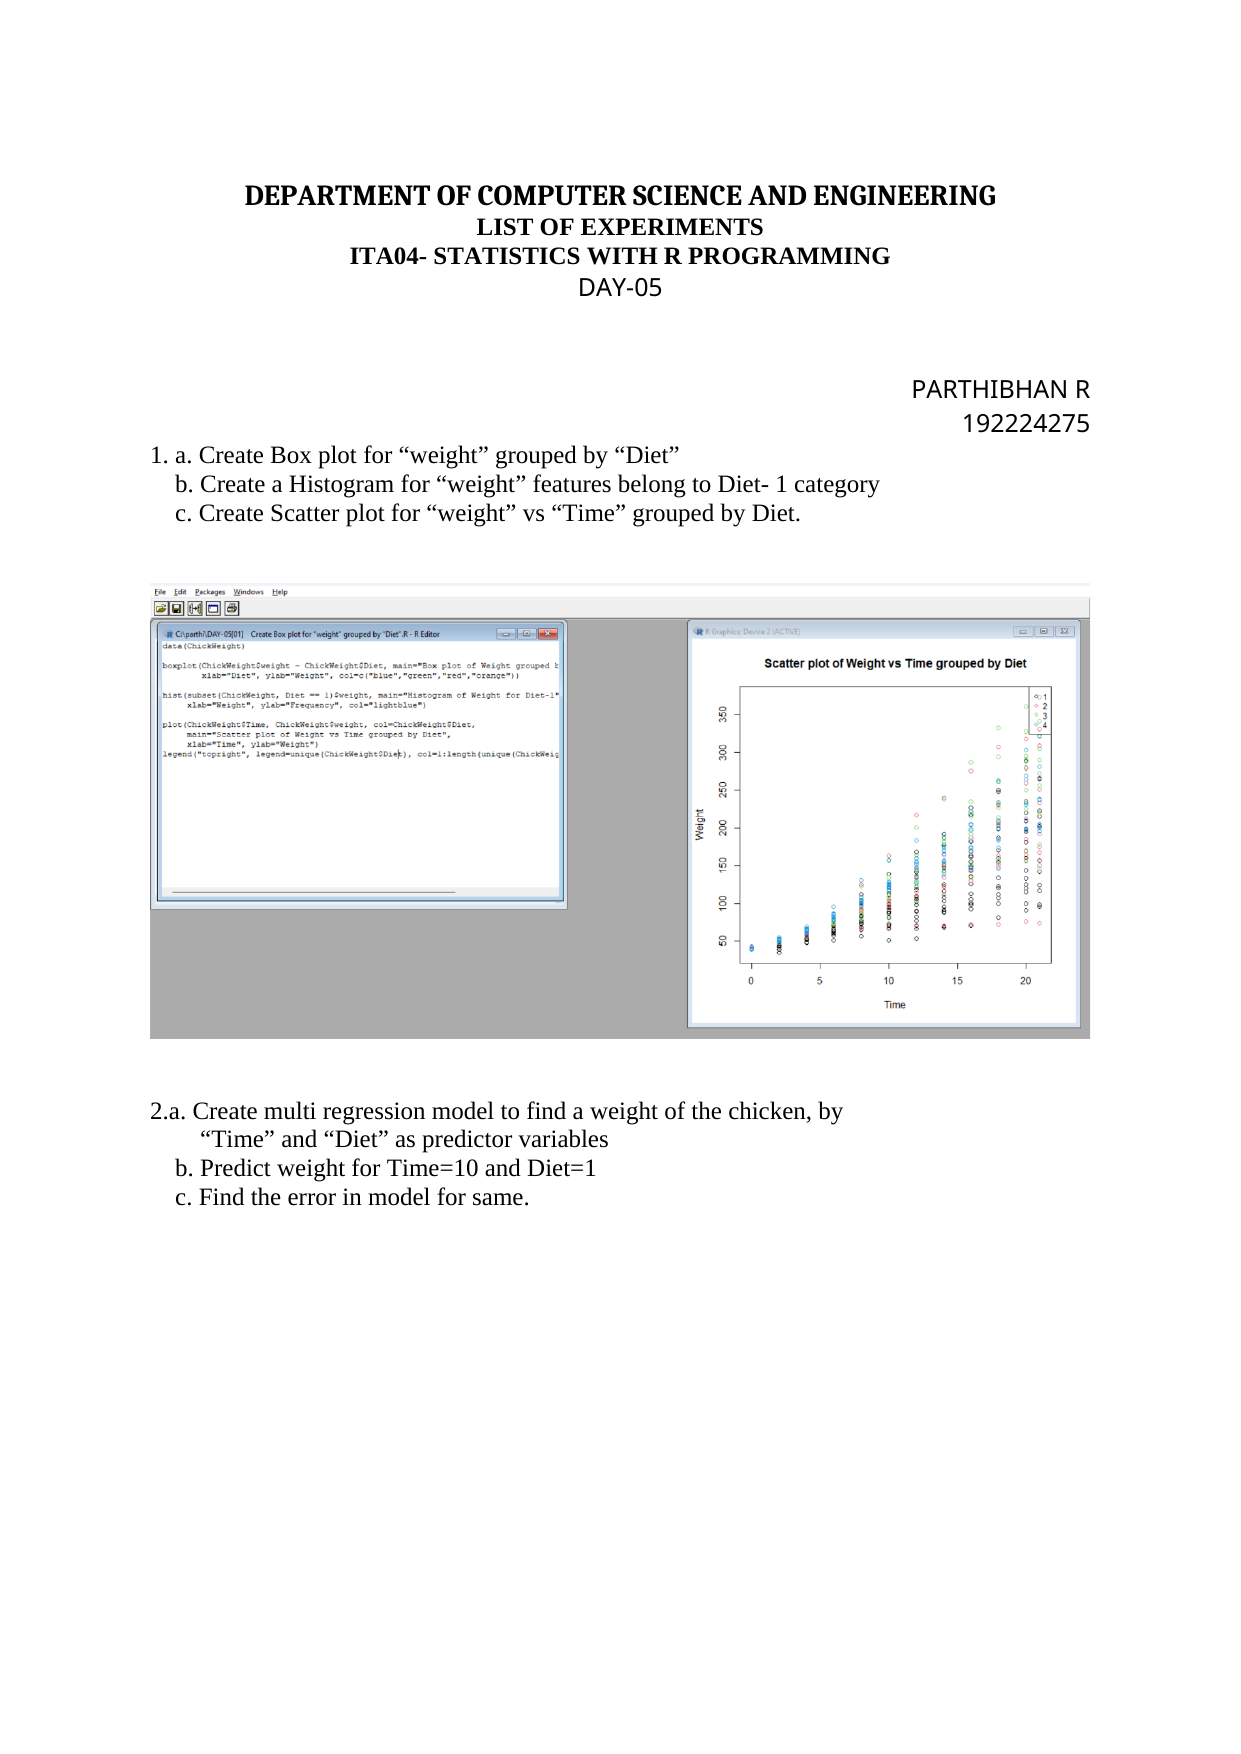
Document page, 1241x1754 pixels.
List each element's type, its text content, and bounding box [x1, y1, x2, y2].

text 192224275 [150, 406, 1090, 440]
text b. Create a Histogram for “weight” features belong to Diet- 1 category [150, 469, 1090, 498]
text DAY-05 [150, 270, 1090, 304]
text b. Predict weight for Time=10 and Diet=1 [150, 1153, 1090, 1182]
text c. Find the error in model for same. [150, 1182, 1090, 1211]
picture [150, 583, 1091, 1039]
text PARTHIBHAN R [150, 372, 1090, 406]
text c. Create Scatter plot for “weight” vs “Time” grouped by Diet. [150, 498, 1090, 526]
text ITA04- STATISTICS WITH R PROGRAMMING [150, 241, 1090, 270]
text 2.a. Create multi regression model to find a weight of the chicken, by [150, 1096, 1090, 1124]
text “Time” and “Diet” as predictor variables [150, 1124, 1090, 1153]
text LIST OF EXPERIMENTS [150, 212, 1090, 241]
text DEPARTMENT OF COMPUTER SCIENCE AND ENGINEERING [150, 179, 1090, 212]
text 1. a. Create Box plot for “weight” grouped by “Diet” [150, 440, 1090, 469]
